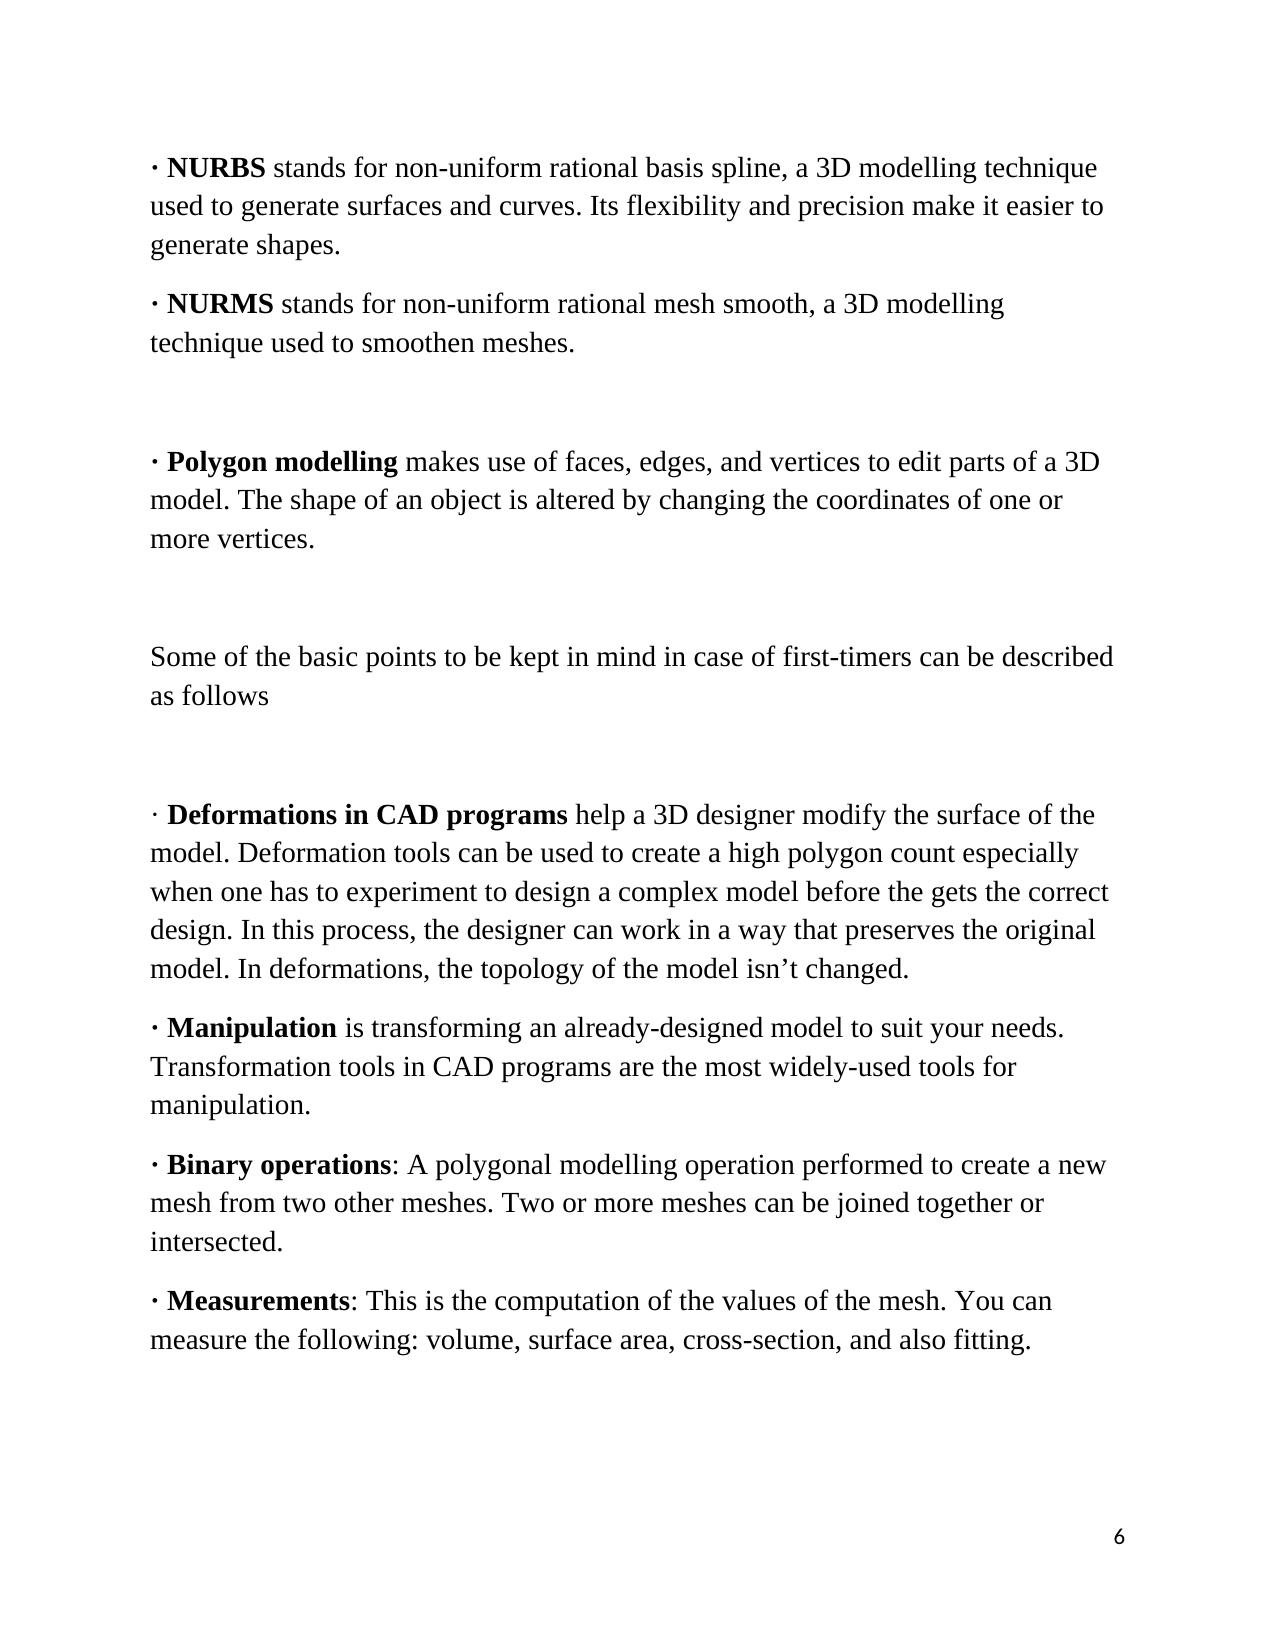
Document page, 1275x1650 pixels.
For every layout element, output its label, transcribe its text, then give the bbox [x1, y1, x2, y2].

text · Measurements: This is the computation of the values of the mesh. You can measure the following: volume, surface area, cross-section, and also fitting. [150, 1283, 1125, 1355]
text · Deformations in CAD programs help a 3D designer modify the surface of the model. Deformation tools can be used to create a high polygon count especially when one has to experiment to design a complex model before the gets the correct design. In this process, the designer can work in a way that preserves the original model. In deformations, the topology of the model isn’t changed. [150, 797, 1125, 984]
text Some of the basic points to be kept in mind in case of first-timers can be described as follows [150, 639, 1125, 712]
text · Polygon modelling makes use of faces, edges, and vertices to edit parts of a 3D model. The shape of an object is altered by changing the coordinates of one or more vertices. [150, 444, 1125, 554]
text · Binary operations: A polygonal modelling operation performed to create a new mesh from two other meshes. Two or more meshes can be joined together or intersected. [150, 1147, 1125, 1257]
text · NURMS stands for non-uniform rational mesh smooth, a 3D modelling technique used to smoothen meshes. [150, 286, 1125, 358]
text · Manipulation is transforming an already-designed model to suit your needs. Transformation tools in CAD programs are the most widely-used tools for manipulation. [150, 1010, 1125, 1121]
text · NURBS stands for non-uniform rational basis spline, a 3D modelling technique used to generate surfaces and curves. Its flexibility and precision make it easier to generate shapes. [150, 150, 1125, 261]
